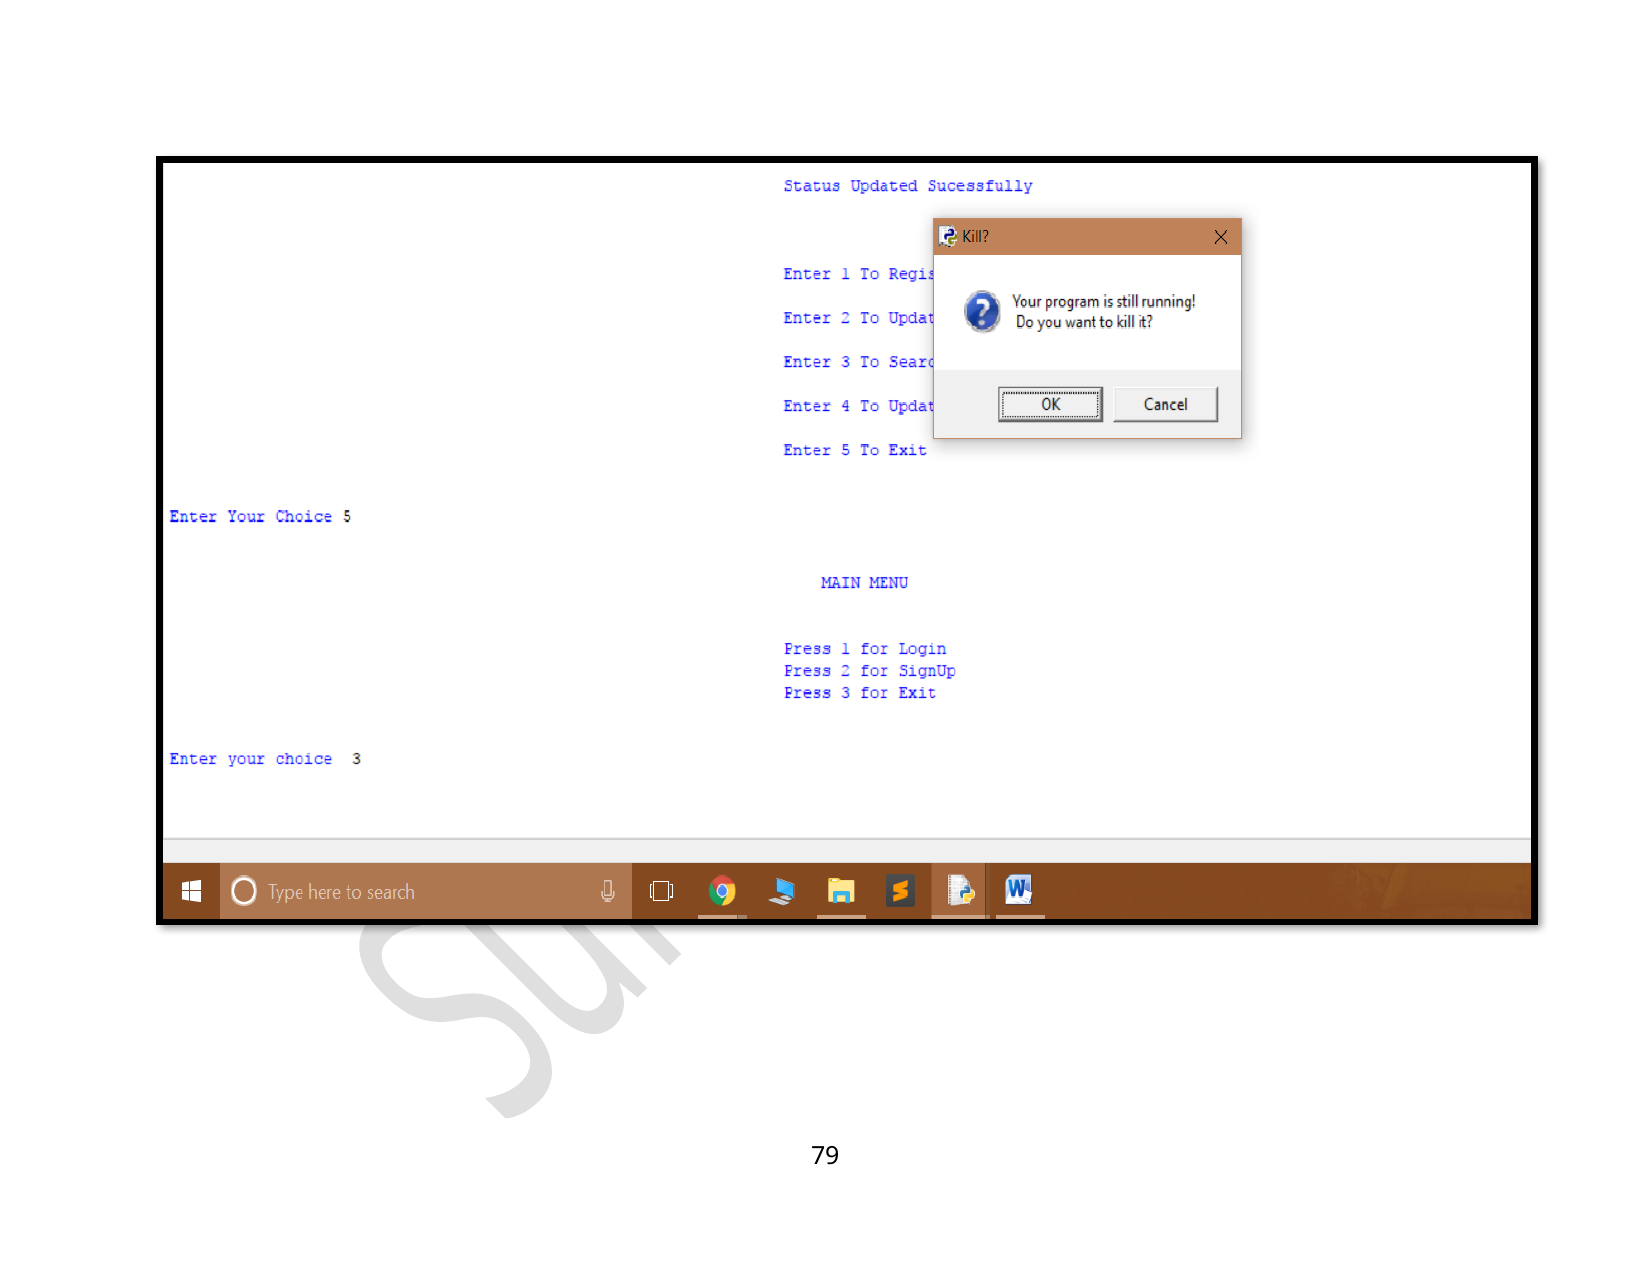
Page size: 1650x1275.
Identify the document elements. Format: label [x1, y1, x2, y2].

picture [163, 163, 1531, 919]
